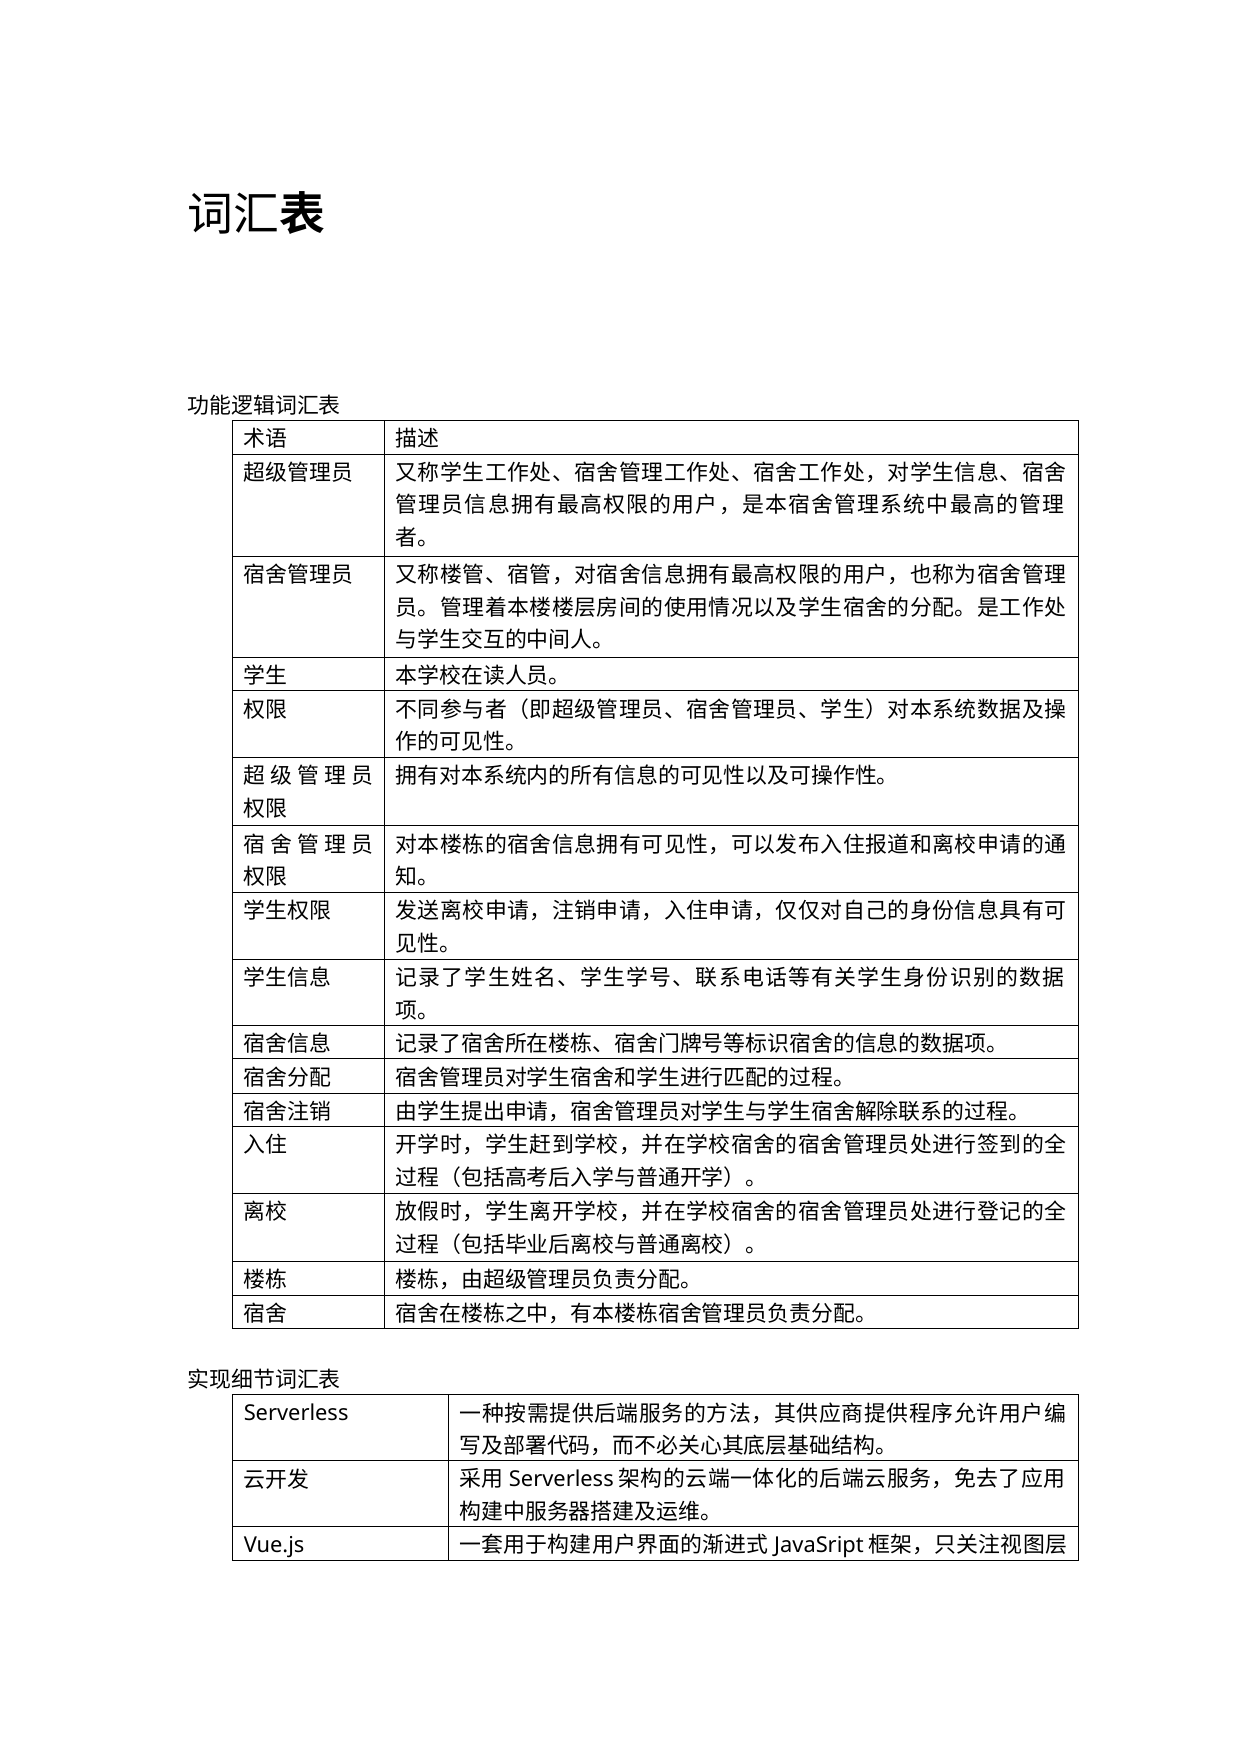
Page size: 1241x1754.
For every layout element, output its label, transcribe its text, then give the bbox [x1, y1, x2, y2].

table_cell 又称学生工作处、宿舍管理工作处、宿舍工作处，对学生信息、宿舍管理员信息拥有最高权限的用户，是本宿舍管理系统中最高的管理者。 [385, 455, 1078, 556]
table_cell 宿舍 [233, 1296, 384, 1328]
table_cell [449, 1527, 1078, 1560]
table_header 术语 [233, 421, 384, 453]
table_cell 又称楼管、宿管，对宿舍信息拥有最高权限的用户，也称为宿舍管理员。管理着本楼楼层房间的使用情况以及学生宿舍的分配。是工作处与学生交互的中间人。 [385, 557, 1078, 657]
table_cell 发送离校申请，注销申请，入住申请，仅仅对自己的身份信息具有可见性。 [385, 893, 1078, 959]
table_cell 学生 [233, 658, 384, 690]
table_cell 对本楼栋的宿舍信息拥有可见性，可以发布入住报道和离校申请的通知。 [385, 826, 1078, 892]
table_cell 楼栋 [233, 1262, 384, 1294]
table_cell 开学时，学生赶到学校，并在学校宿舍的宿舍管理员处进行签到的全过程（包括高考后入学与普通开学）。 [385, 1127, 1078, 1193]
table_cell 不同参与者（即超级管理员、宿舍管理员、学生）对本系统数据及操作的可见性。 [385, 691, 1078, 757]
table_cell 采用Serverless架构的云端一体化的后端云服务，免去了应用构建中服务器搭建及运维。 [449, 1461, 1078, 1526]
table_cell 宿舍管理员 [233, 557, 384, 657]
table_cell 宿舍分配 [233, 1059, 384, 1092]
table_cell 权限 [233, 691, 384, 757]
text 实现细节词汇表 [187, 1362, 1053, 1394]
table_cell Vue.js [233, 1527, 448, 1560]
table_cell 宿舍在楼栋之中，有本楼栋宿舍管理员负责分配。 [385, 1296, 1078, 1328]
table_cell 宿舍管理员对学生宿舍和学生进行匹配的过程。 [385, 1059, 1078, 1092]
table_header 描述 [385, 421, 1078, 453]
table_cell 记录了宿舍所在楼栋、宿舍门牌号等标识宿舍的信息的数据项。 [385, 1026, 1078, 1058]
table_cell 宿舍信息 [233, 1026, 384, 1058]
table_cell 由学生提出申请，宿舍管理员对学生与学生宿舍解除联系的过程。 [385, 1094, 1078, 1126]
table_header 一种按需提供后端服务的方法，其供应商提供程序允许用户编写及部署代码，而不必关心其底层基础结构。 [449, 1395, 1078, 1460]
table_cell 入住 [233, 1127, 384, 1193]
table_cell 宿舍注销 [233, 1094, 384, 1126]
table_cell 记录了学生姓名、学生学号、联系电话等有关学生身份识别的数据项。 [385, 960, 1078, 1025]
table_cell 超级管理员权限 [233, 758, 384, 825]
table_cell 放假时，学生离开学校，并在学校宿舍的宿舍管理员处进行登记的全过程（包括毕业后离校与普通离校）。 [385, 1194, 1078, 1261]
table_header Serverless [233, 1395, 448, 1460]
table_cell 云开发 [233, 1461, 448, 1526]
table_cell 学生权限 [233, 893, 384, 959]
table_cell 超级管理员 [233, 455, 384, 556]
table_cell 拥有对本系统内的所有信息的可见性以及可操作性。 [385, 758, 1078, 825]
table_cell 楼栋，由超级管理员负责分配。 [385, 1262, 1078, 1294]
table_cell 本学校在读人员。 [385, 658, 1078, 690]
table_cell 学生信息 [233, 960, 384, 1025]
table_cell 离校 [233, 1194, 384, 1261]
text 功能逻辑词汇表 [187, 387, 1053, 420]
subtitle 词汇表 [187, 162, 1053, 259]
table_cell 宿舍管理员权限 [233, 826, 384, 892]
